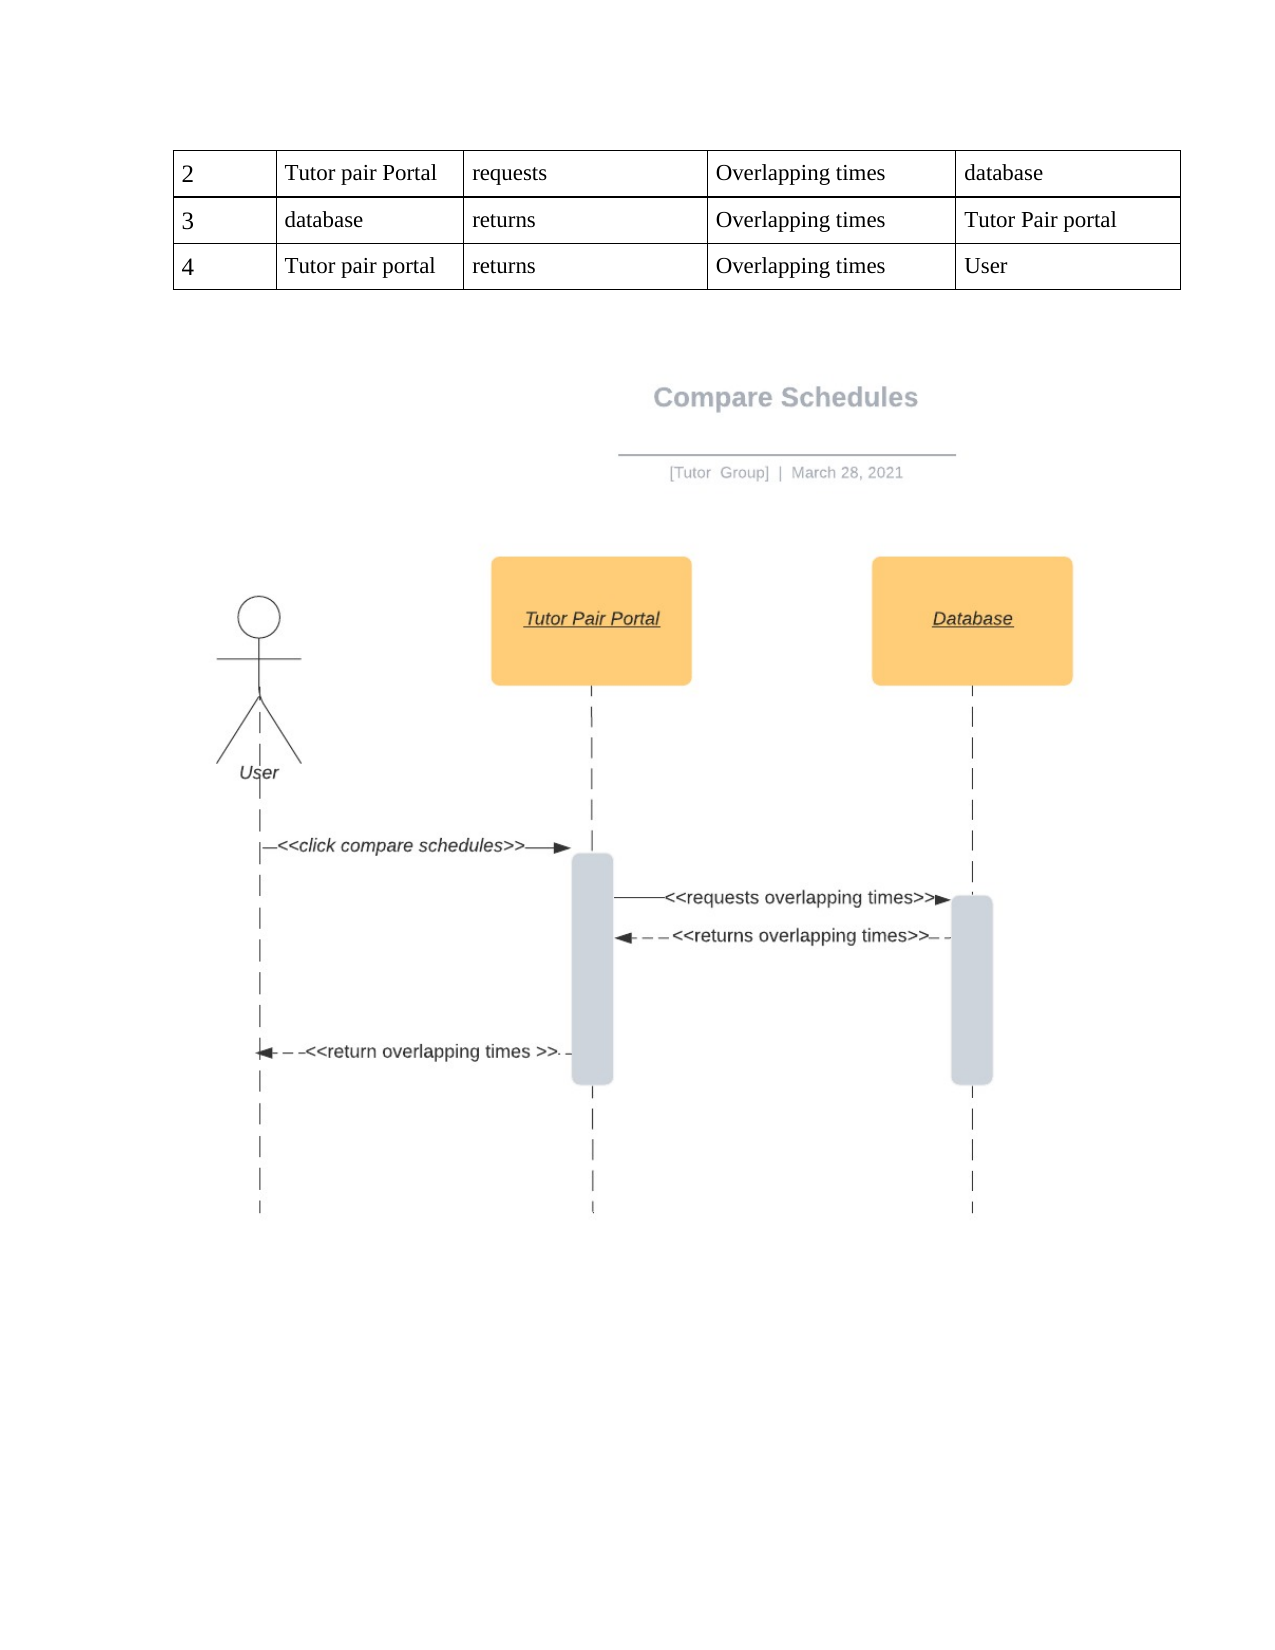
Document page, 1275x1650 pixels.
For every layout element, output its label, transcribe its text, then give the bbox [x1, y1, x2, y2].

table_cell returns [464, 198, 707, 243]
table_cell Tutor Pair portal [956, 198, 1180, 243]
table_cell 4 [174, 244, 276, 289]
table_cell Tutor pair portal [277, 244, 463, 289]
table_cell returns [464, 244, 707, 289]
table_cell Overlapping times [708, 151, 955, 196]
table_cell Overlapping times [708, 244, 955, 289]
table_cell 2 [174, 151, 276, 196]
table_cell database [956, 151, 1180, 196]
table_cell User [956, 244, 1180, 289]
table_cell requests [464, 151, 707, 196]
table_cell database [277, 198, 463, 243]
picture [150, 347, 1250, 1303]
table_cell Overlapping times [708, 198, 955, 243]
table_cell Tutor pair Portal [277, 151, 463, 196]
table_cell 3 [174, 198, 276, 243]
